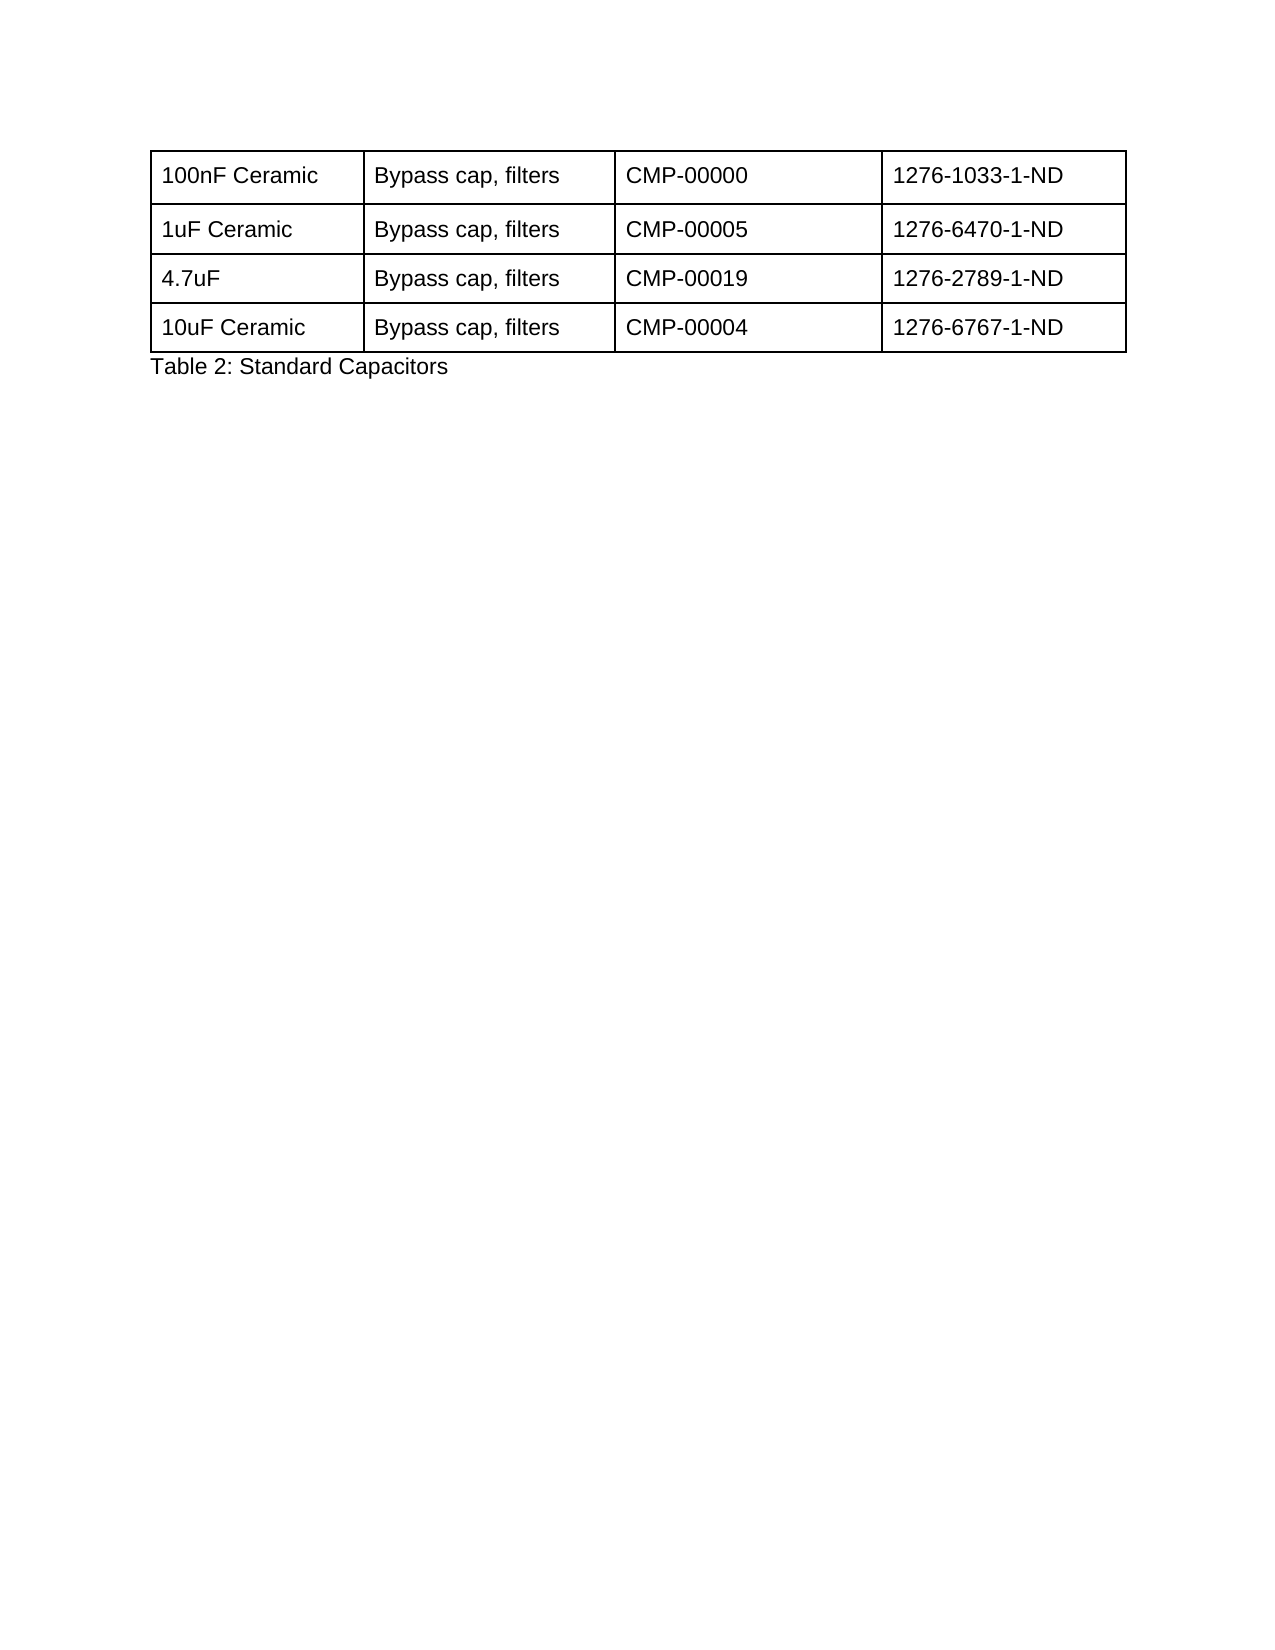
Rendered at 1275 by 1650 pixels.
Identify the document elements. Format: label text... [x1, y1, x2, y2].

table_cell CMP-00000 [616, 152, 881, 203]
table_cell CMP-00019 [616, 255, 881, 302]
table_cell 100nF Ceramic [152, 152, 363, 203]
table_cell 1276-2789-1-ND [883, 255, 1125, 302]
table_cell CMP-00004 [616, 304, 881, 351]
table_cell Bypass cap, filters [365, 304, 614, 351]
table_cell 1276-6767-1-ND [883, 304, 1125, 351]
table_cell Bypass cap, filters [365, 255, 614, 302]
table_cell 1276-6470-1-ND [883, 205, 1125, 252]
table_cell 10uF Ceramic [152, 304, 363, 351]
table_cell 1276-1033-1-ND [883, 152, 1125, 203]
table_cell 1uF Ceramic [152, 205, 363, 252]
table_cell Bypass cap, filters [365, 205, 614, 252]
table_cell CMP-00005 [616, 205, 881, 252]
text Table 2: Standard Capacitors [150, 353, 1125, 379]
table_cell 4.7uF [152, 255, 363, 302]
table_cell Bypass cap, filters [365, 152, 614, 203]
